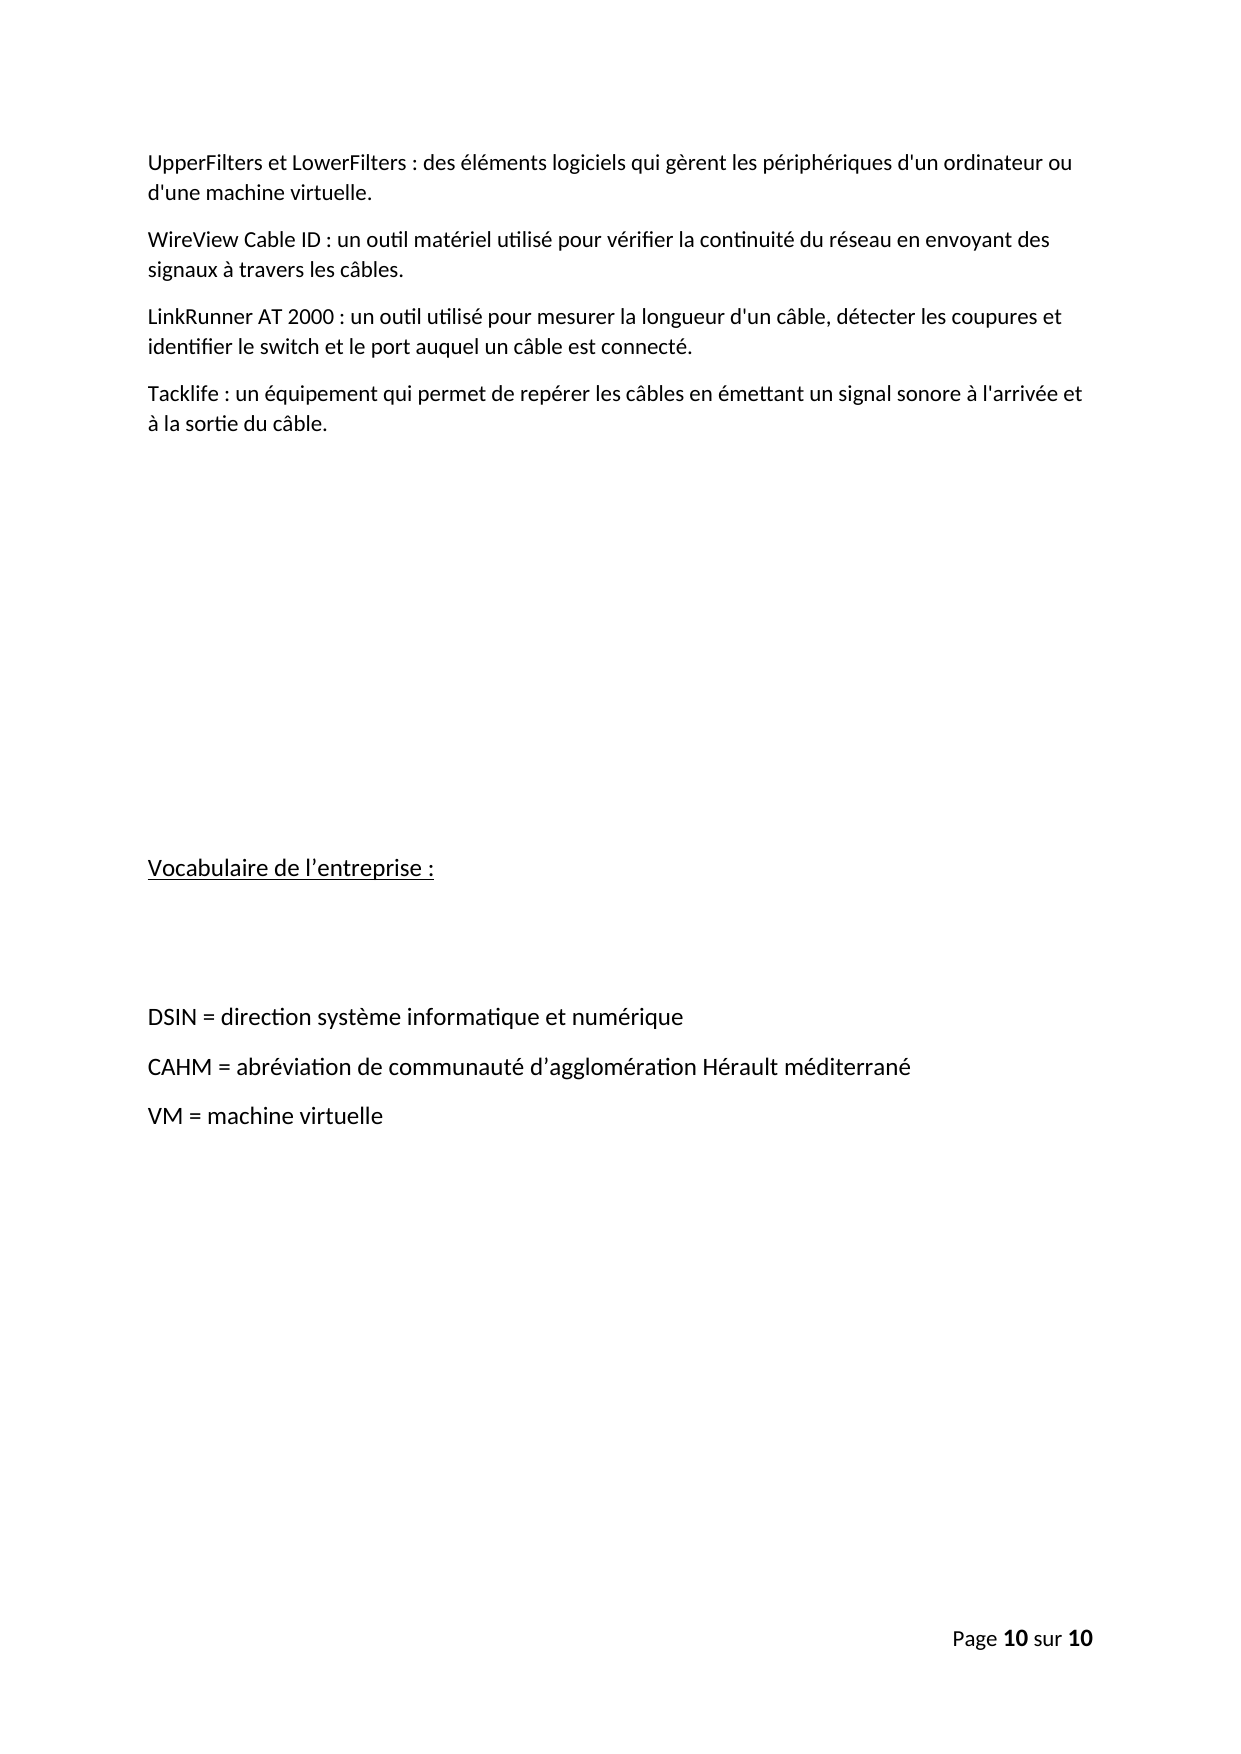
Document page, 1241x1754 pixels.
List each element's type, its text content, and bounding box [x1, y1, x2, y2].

text Tacklife : un équipement qui permet de repérer les câbles en émettant un signal sonore à l'arrivée et à la sortie du câble. [148, 379, 1093, 437]
text LinkRunner AT 2000 : un outil utilisé pour mesurer la longueur d'un câble, détecter les coupures et identifier le switch et le port auquel un câble est connecté. [148, 302, 1093, 360]
text CAHM = abréviation de communauté d’agglomération Hérault méditerrané [148, 1051, 1093, 1081]
text Vocabulaire de l’entreprise : [148, 853, 1093, 883]
text WireView Cable ID : un outil matériel utilisé pour vérifier la continuité du réseau en envoyant des signaux à travers les câbles. [148, 225, 1093, 283]
text UpperFilters et LowerFilters : des éléments logiciels qui gèrent les périphériques d'un ordinateur ou d'une machine virtuelle. [148, 148, 1093, 206]
text DSIN = direction système informatique et numérique [148, 1001, 1093, 1032]
text VM = machine virtuelle [148, 1101, 1093, 1131]
